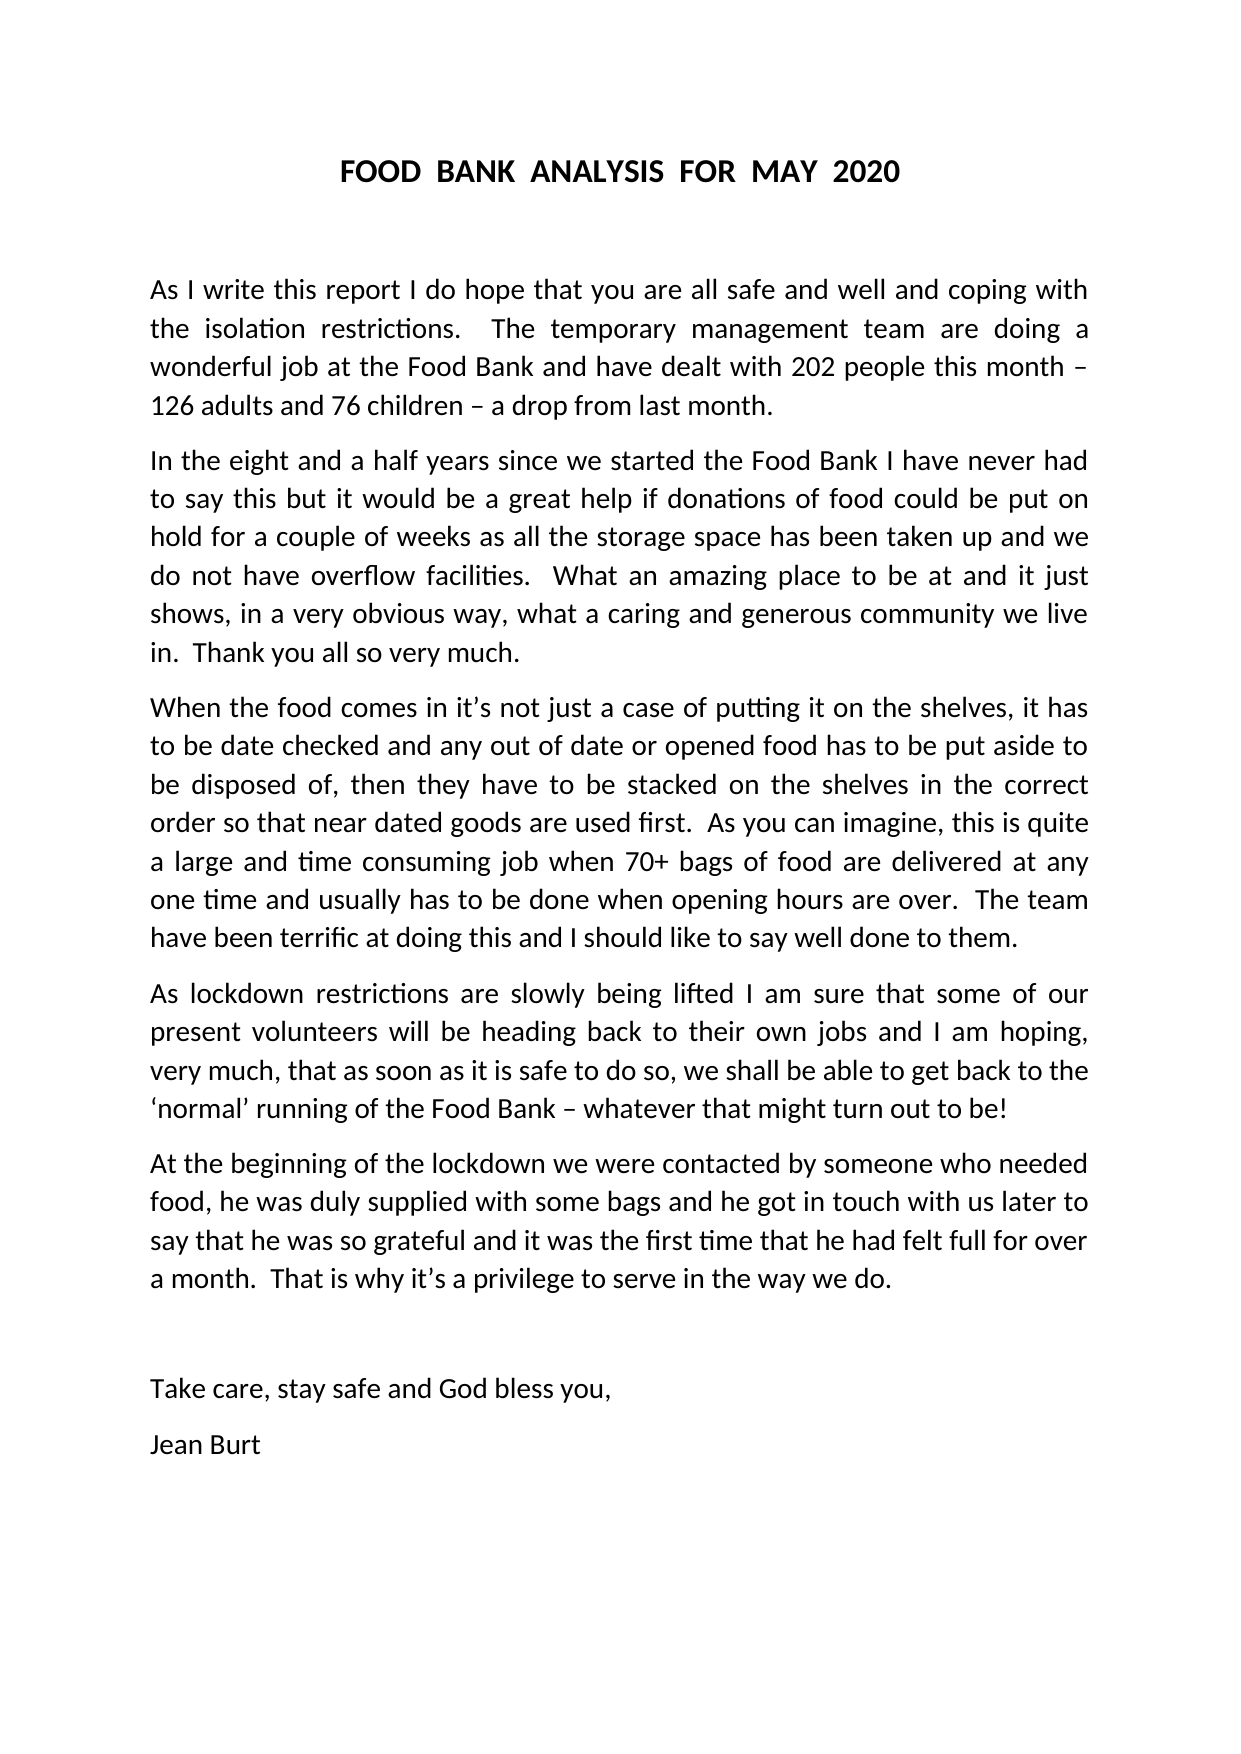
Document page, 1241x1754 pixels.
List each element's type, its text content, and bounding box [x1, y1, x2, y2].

text Jean Burt [150, 1426, 1090, 1461]
text When the food comes in it’s not just a case of putting it on the shelves, it has to be date checked and any out of date or opened food has to be put aside to be disposed of, then they have to be stacked on the shelves in the correct order so that near dated goods are used first. As you can imagine, this is quite a large and time consuming job when 70+ bags of food are delivered at any one time and usually has to be done when opening hours are over. The team have been terrific at doing this and I should like to say well done to them. [150, 689, 1090, 955]
text Take care, stay safe and God bless you, [150, 1371, 1090, 1406]
text As I write this report I do hope that you are all safe and well and coping with the isolation restrictions. The temporary management team are doing a wonderful job at the Food Bank and have dealt with 202 people this month – 126 adults and 76 children – a drop from last month. [150, 271, 1090, 422]
text In the eight and a half years since we started the Food Bank I have never had to say this but it would be a great help if donations of food could be put on hold for a couple of weeks as all the storage space has been taken up and we do not have overflow facilities. What an amazing place to be at and it just shows, in a very obvious way, what a caring and generous community we live in. Thank you all so very much. [150, 442, 1090, 669]
text At the beginning of the lockdown we were contacted by someone who needed food, he was duly supplied with some bags and he got in touch with us later to say that he was so grateful and it was the first time that he had felt full for over a month. That is why it’s a privilege to serve in the way we do. [150, 1145, 1090, 1296]
text As lockdown restrictions are slowly being lifted I am sure that some of our present volunteers will be heading back to their own jobs and I am hoping, very much, that as soon as it is safe to do so, we shall be able to get back to the ‘normal’ running of the Food Bank – whatever that might turn out to be! [150, 975, 1090, 1126]
text FOOD BANK ANALYSIS FOR MAY 2020 [150, 150, 1090, 191]
